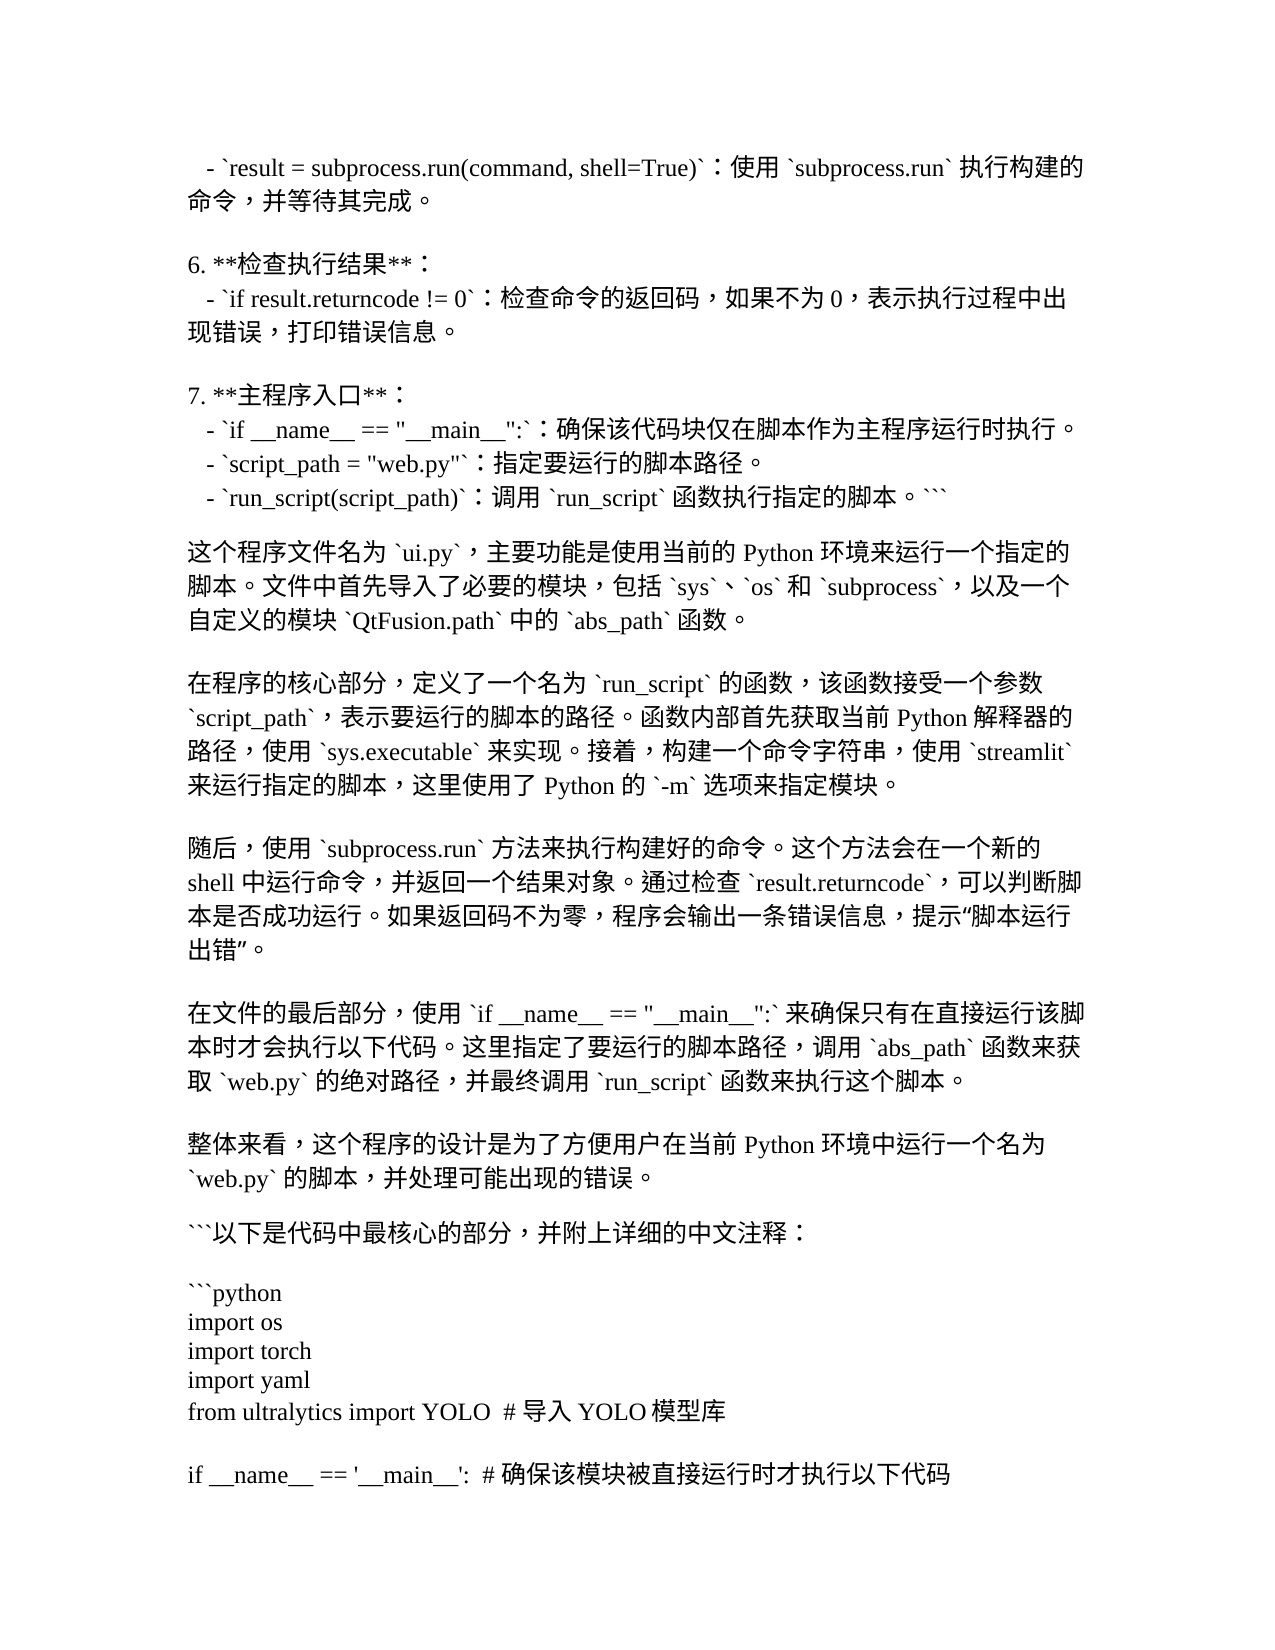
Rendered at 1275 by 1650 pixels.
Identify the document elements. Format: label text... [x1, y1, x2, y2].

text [187, 150, 1087, 514]
text 这个程序文件名为 `ui.py`，主要功能是使用当前的 Python 环境来运行一个指定的脚本。文件中首先导入了必要的模块，包括 `sys`、`os` 和 `subprocess`，以及一个自定义的模块 `QtFusion.path` 中的 `abs_path` 函数。 在程序的核心部分，定义了一个名为 `run_script` 的函数，该函数接受一个参数 `script_path`，表示要运行的脚本的路径。函数内部首先获取当前 Python 解释器的路径，使用 `sys.executable` 来实现。接着，构建一个命令字符串，使用 `streamlit` 来运行指定的脚本，这里使用了 Python 的 `-m` 选项来指定模块。 随后，使用 `subprocess.run` 方法来执行构建好的命令。这个方法会在一个新的 shell 中运行命令，并返回一个结果对象。通过检查 `result.returncode`，可以判断脚本是否成功运行。如果返回码不为零，程序会输出一条错误信息，提示“脚本运行出错”。 在文件的最后部分，使用 `if __name__ == "__main__":` 来确保只有在直接运行该脚本时才会执行以下代码。这里指定了要运行的脚本路径，调用 `abs_path` 函数来获取 `web.py` 的绝对路径，并最终调用 `run_script` 函数来执行这个脚本。 整体来看，这个程序的设计是为了方便用户在当前 Python 环境中运行一个名为 `web.py` 的脚本，并处理可能出现的错误。 [187, 535, 1087, 1195]
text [187, 1216, 1087, 1490]
